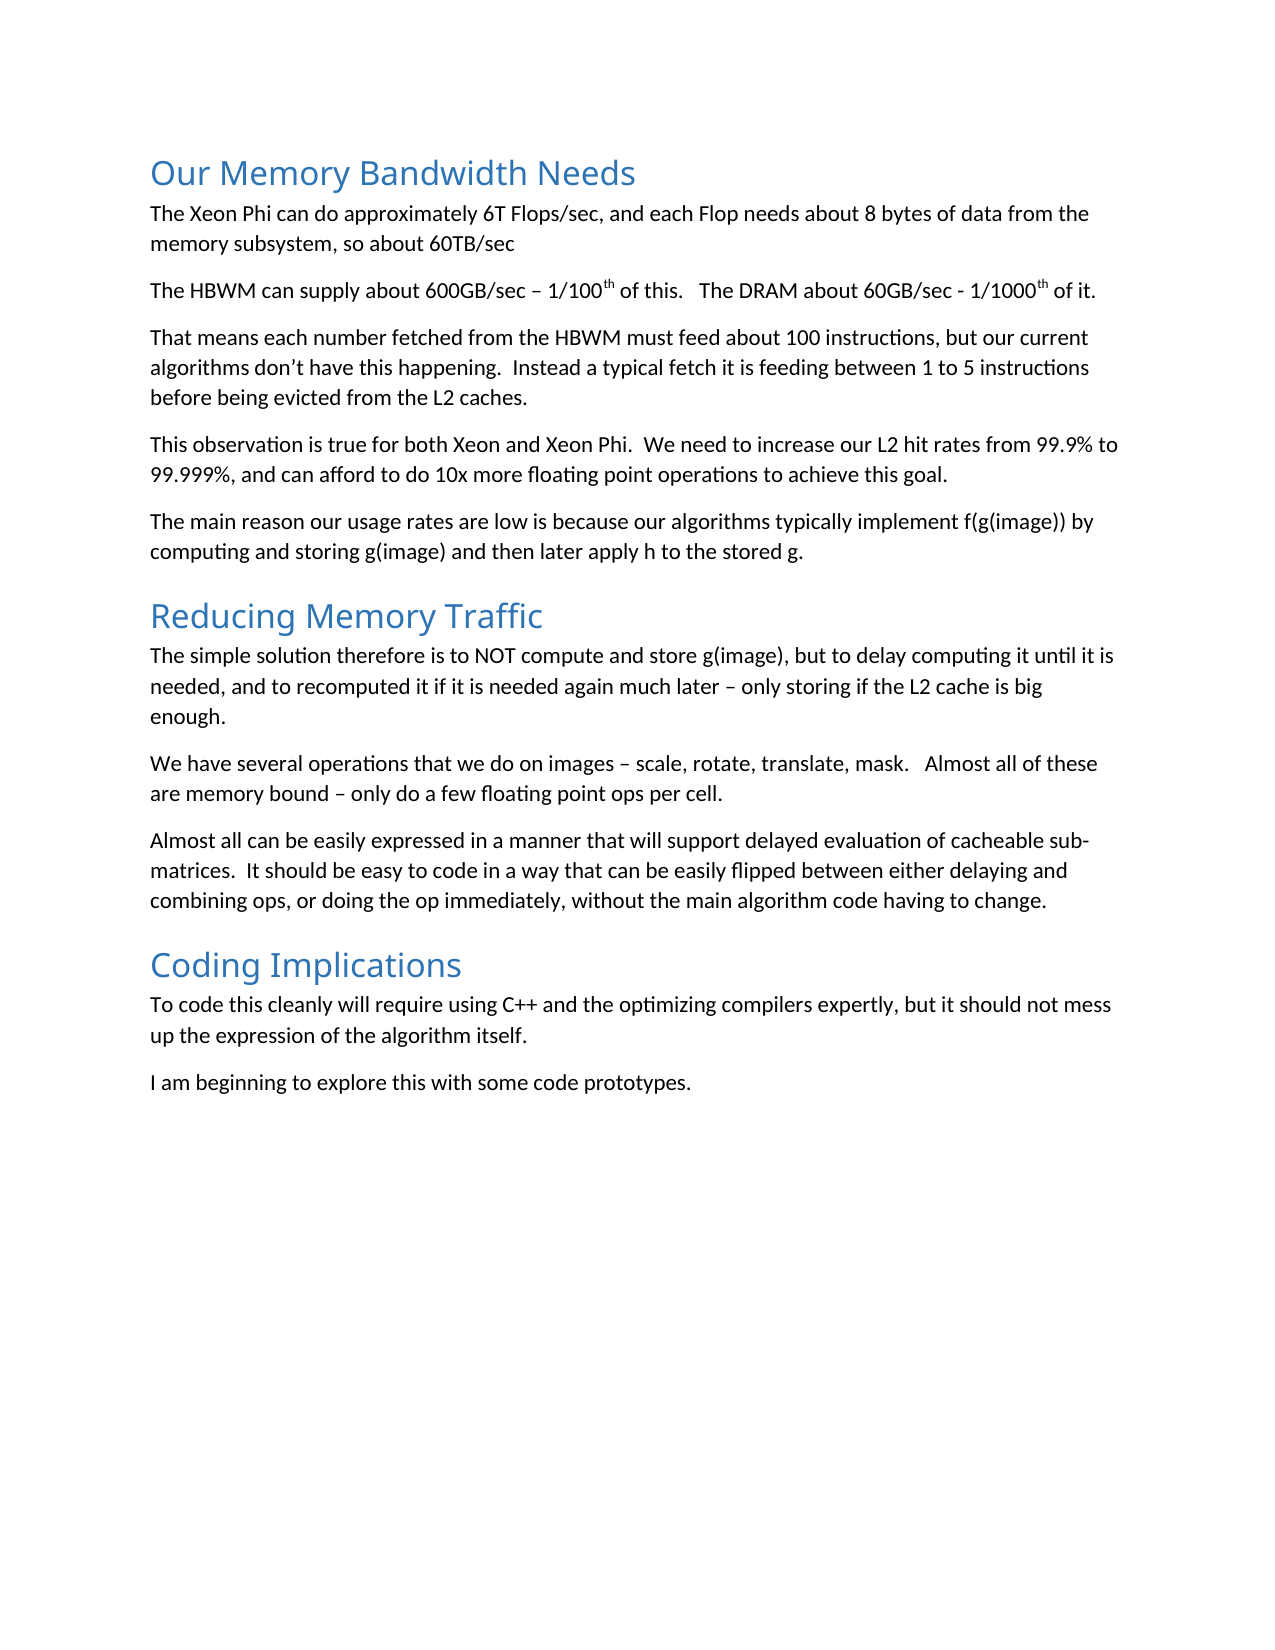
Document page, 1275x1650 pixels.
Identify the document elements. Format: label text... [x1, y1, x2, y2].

text To code this cleanly will require using C++ and the optimizing compilers expertly, but it should not mess up the expression of the algorithm itself. [150, 991, 1125, 1049]
text The HBWM can supply about 600GB/sec – 1/100th of this. The DRAM about 60GB/sec - 1/1000th of it. [150, 276, 1125, 304]
subtitle Reducing Memory Traffic [150, 593, 1125, 638]
text That means each number fetched from the HBWM must feed about 100 instructions, but our current algorithms don’t have this happening. Instead a typical fetch it is feeding between 1 to 5 instructions before being evicted from the L2 caches. [150, 323, 1125, 411]
text Almost all can be easily expressed in a manner that will support delayed evaluation of cacheable sub-matrices. It should be easy to code in a way that can be easily flipped between either delaying and combining ops, or doing the op immediately, without the main algorithm code having to change. [150, 826, 1125, 914]
subtitle Coding Implications [150, 942, 1125, 987]
text The Xeon Phi can do approximately 6T Flops/sec, and each Flop needs about 8 bytes of data from the memory subsystem, so about 60TB/sec [150, 199, 1125, 257]
text The main reason our usage rates are low is because our algorithms typically implement f(g(image)) by computing and storing g(image) and then later apply h to the stored g. [150, 507, 1125, 566]
text We have several operations that we do on images – scale, rotate, translate, mask. Almost all of these are memory bound – only do a few floating point ops per cell. [150, 749, 1125, 807]
text I am beginning to explore this with some code prototypes. [150, 1068, 1125, 1096]
subtitle Our Memory Bandwidth Needs [150, 150, 1125, 195]
text The simple solution therefore is to NOT compute and store g(image), but to delay computing it until it is needed, and to recomputed it if it is needed again much later – only storing if the L2 cache is big enough. [150, 642, 1125, 730]
text This observation is true for both Xeon and Xeon Phi. We need to increase our L2 hit rates from 99.9% to 99.999%, and can afford to do 10x more floating point operations to achieve this goal. [150, 430, 1125, 488]
